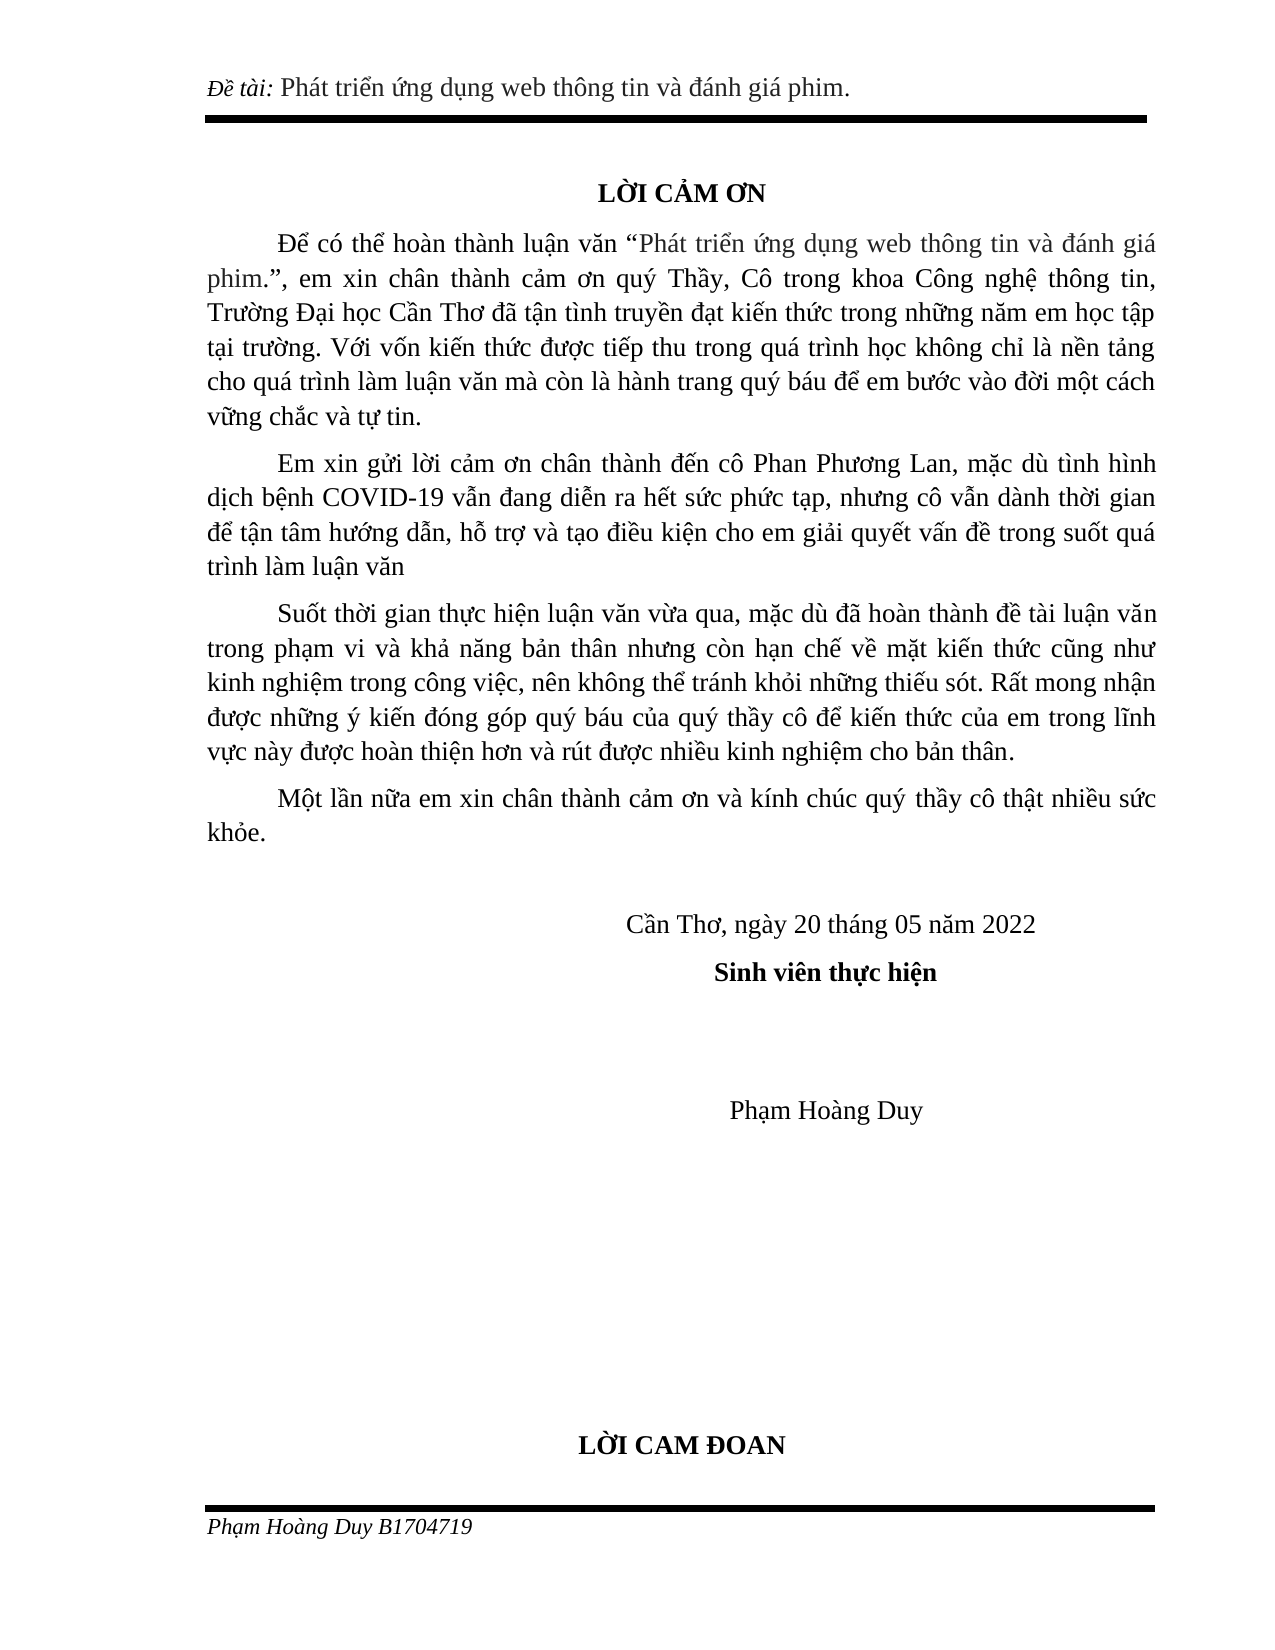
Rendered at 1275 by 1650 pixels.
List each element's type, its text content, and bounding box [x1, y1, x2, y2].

text Em xin gửi lời cảm ơn chân thành đến cô Phan Phương Lan, mặc dù tình hình dịch bệnh COVID-19 vẫn đang diễn ra hết sức phức tạp, nhưng cô vẫn dành thời gian để tận tâm hướng dẫn, hỗ trợ và tạo điều kiện cho em giải quyết vấn đề trong suốt quá trình làm luận văn [207, 447, 1157, 581]
text Phạm Hoàng Duy [722, 1094, 1157, 1125]
text LỜI CAM ĐOAN [207, 1429, 1157, 1460]
text Sinh viên thực hiện [619, 956, 1148, 987]
text Một lần nữa em xin chân thành cảm ơn và kính chúc quý thầy cô thật nhiều sức khỏe. [207, 782, 1157, 848]
text Để có thể hoàn thành luận văn “Phát triển ứng dụng web thông tin và đánh giá phim.”, em xin chân thành cảm ơn quý Thầy, Cô trong khoa Công nghệ thông tin, Trường Đại học Cần Thơ đã tận tình truyền đạt kiến thức trong những năm em học tập tại trường. Với vốn kiến thức được tiếp thu trong quá trình học không chỉ là nền tảng cho quá trình làm luận văn mà còn là hành trang quý báu để em bước vào đời một cách vững chắc và tự tin. [207, 227, 1157, 431]
text LỜI CẢM ƠN [207, 177, 1157, 208]
text Suốt thời gian thực hiện luận văn vừa qua, mặc dù đã hoàn thành đề tài luận văn trong phạm vi và khả năng bản thân nhưng còn hạn chế về mặt kiến thức cũng như kinh nghiệm trong công việc, nên không thể tránh khỏi những thiếu sót. Rất mong nhận được những ý kiến đóng góp quý báu của quý thầy cô để kiến thức của em trong lĩnh vực này được hoàn thiện hơn và rút được nhiều kinh nghiệm cho bản thân. [207, 597, 1157, 766]
text Cần Thơ, ngày 20 tháng 05 năm 2022 [619, 908, 1148, 940]
